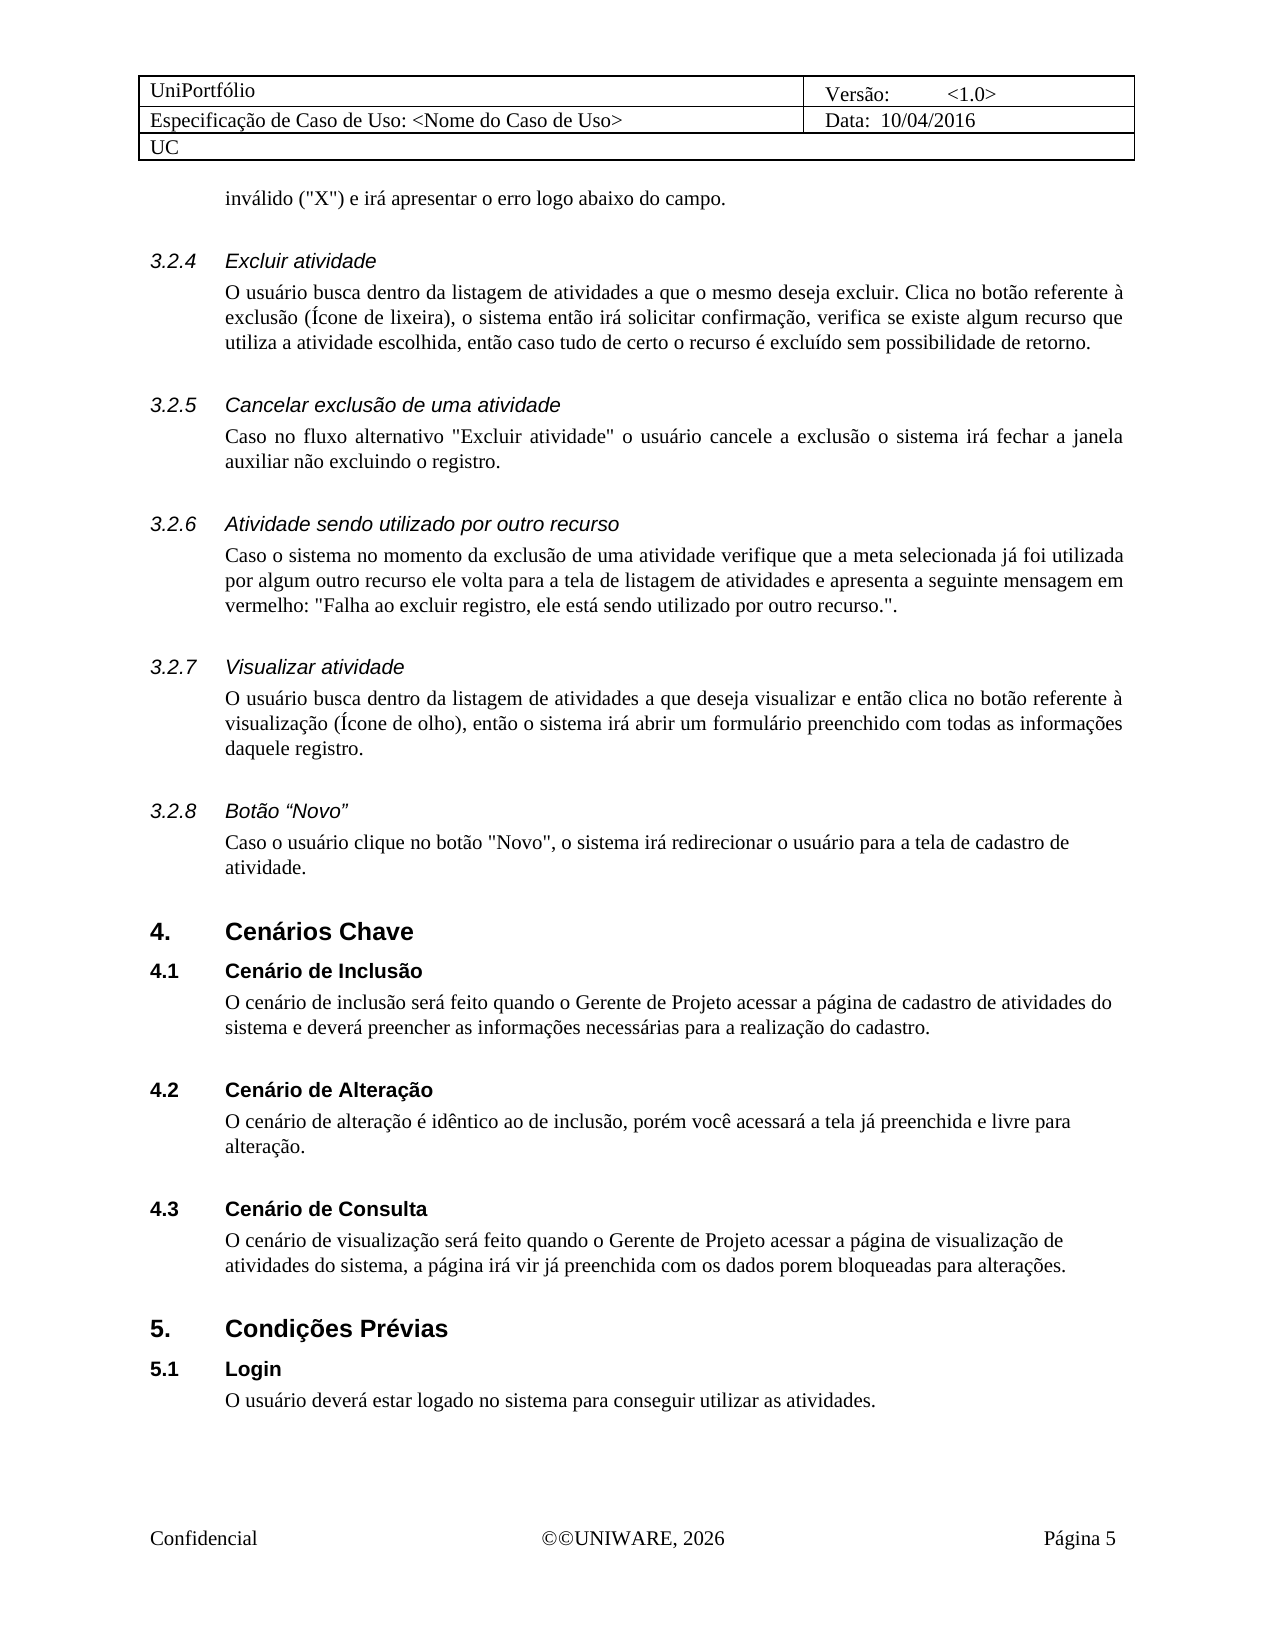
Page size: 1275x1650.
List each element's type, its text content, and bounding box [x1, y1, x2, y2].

subtitle Cancelar exclusão de uma atividade [150, 392, 1125, 417]
text O usuário busca dentro da listagem de atividades a que o mesmo deseja excluir. Clica no botão referente à exclusão (Ícone de lixeira), o sistema então irá solicitar confirmação, verifica se existe algum recurso que utiliza a atividade escolhida, então caso tudo de certo o recurso é excluído sem possibilidade de retorno. [225, 279, 1125, 354]
text Caso o sistema no momento da exclusão de uma atividade verifique que a meta selecionada já foi utilizada por algum outro recurso ele volta para a tela de listagem de atividades e apresenta a seguinte mensagem em vermelho: "Falha ao excluir registro, ele está sendo utilizado por outro recurso.". [225, 542, 1125, 617]
text O cenário de inclusão será feito quando o Gerente de Projeto acessar a página de cadastro de atividades do sistema e deverá preencher as informações necessárias para a realização do cadastro. [225, 989, 1125, 1039]
subtitle Visualizar atividade [150, 654, 1125, 679]
subtitle Excluir atividade [150, 248, 1125, 273]
text O cenário de visualização será feito quando o Gerente de Projeto acessar a página de visualização de atividades do sistema, a página irá vir já preenchida com os dados porem bloqueadas para alterações. [225, 1227, 1125, 1277]
text O usuário busca dentro da listagem de atividades a que deseja visualizar e então clica no botão referente à visualização (Ícone de olho), então o sistema irá abrir um formulário preenchido com todas as informações daquele registro. [225, 685, 1125, 760]
subtitle Cenários Chave [150, 917, 1125, 945]
text Caso no fluxo alternativo "Excluir atividade" o usuário cancele a exclusão o sistema irá fechar a janela auxiliar não excluindo o registro. [225, 423, 1125, 473]
subtitle Cenário de Alteração [150, 1077, 1125, 1102]
text O cenário de alteração é idêntico ao de inclusão, porém você acessará a tela já preenchida e livre para alteração. [225, 1108, 1125, 1158]
subtitle Cenário de Consulta [150, 1195, 1125, 1220]
subtitle Condições Prévias [150, 1314, 1125, 1343]
text Caso o usuário clique no botão "Novo", o sistema irá redirecionar o usuário para a tela de cadastro de atividade. [225, 829, 1125, 879]
subtitle Botão “Novo” [150, 798, 1125, 823]
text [225, 185, 1125, 210]
subtitle Cenário de Inclusão [150, 958, 1125, 983]
subtitle Login [150, 1355, 1125, 1380]
subtitle Atividade sendo utilizado por outro recurso [150, 510, 1125, 535]
text O usuário deverá estar logado no sistema para conseguir utilizar as atividades. [225, 1387, 1125, 1412]
